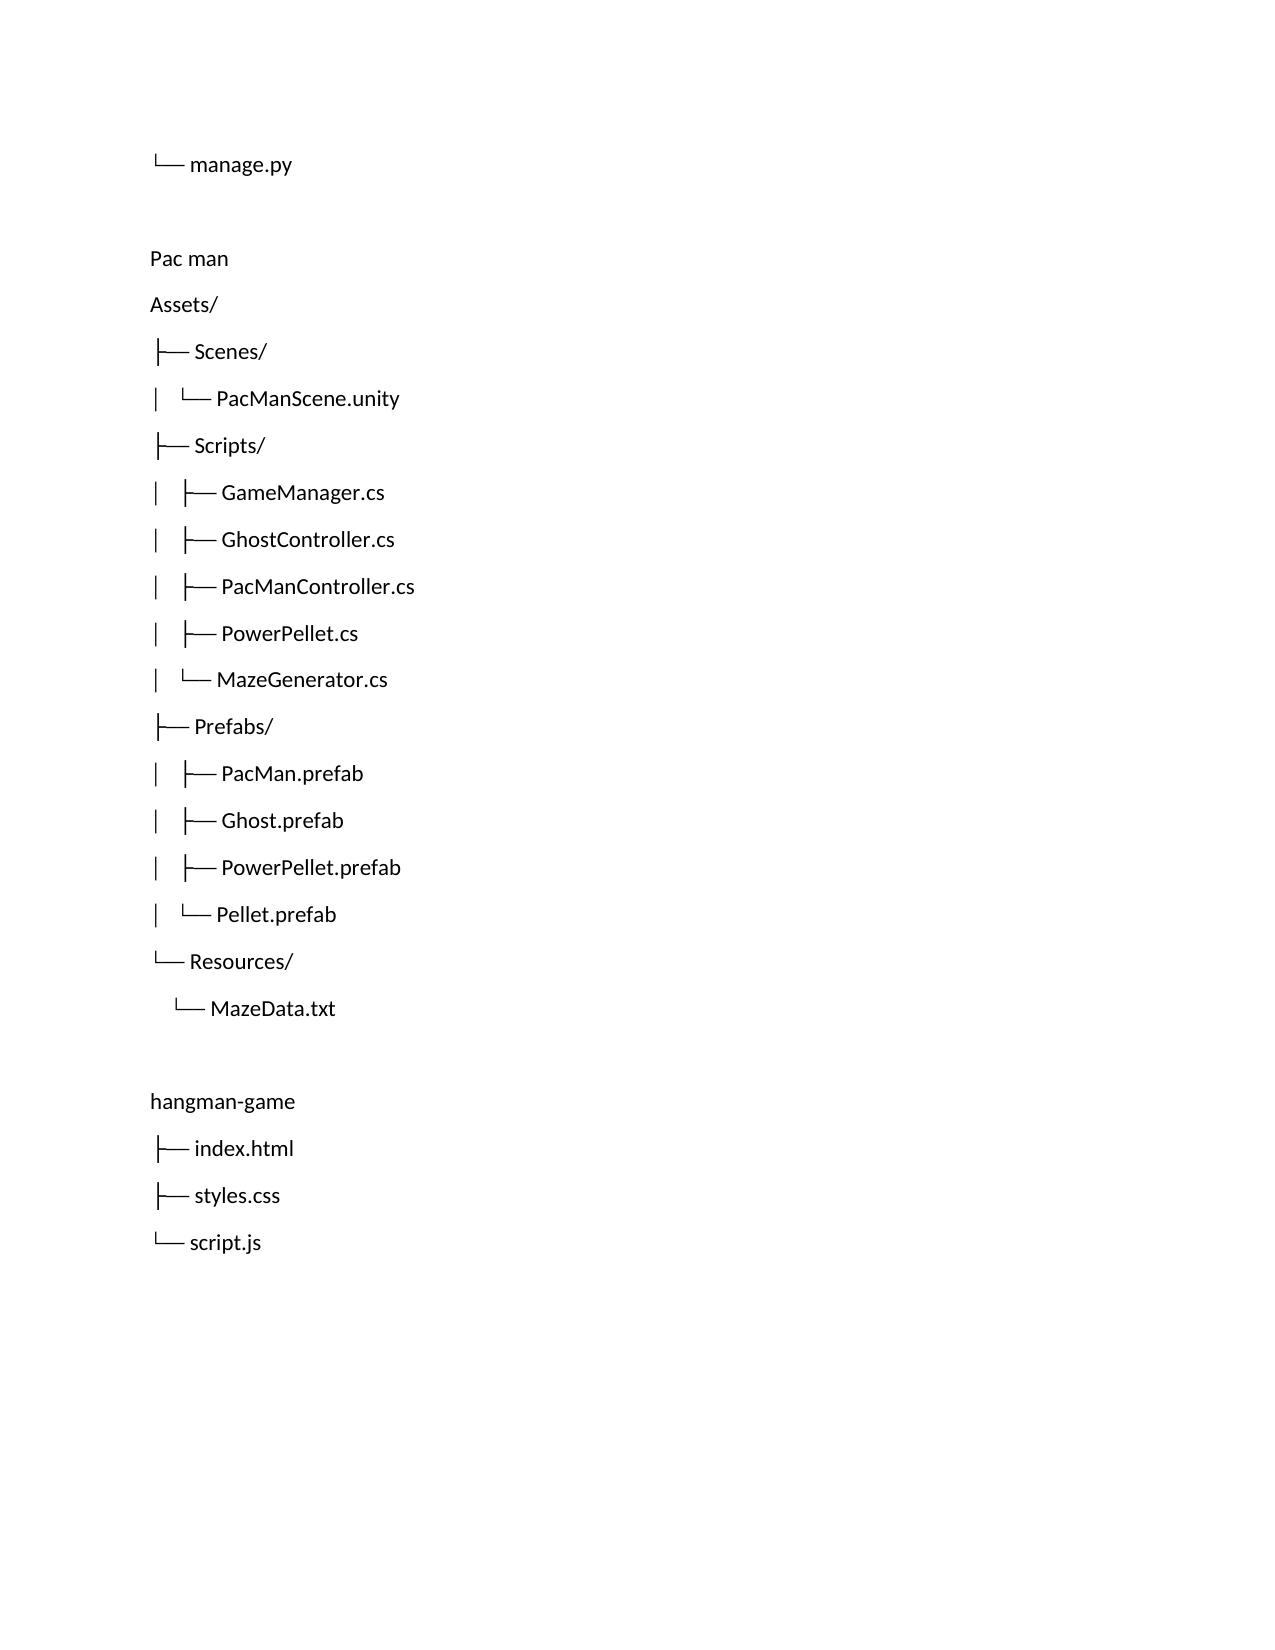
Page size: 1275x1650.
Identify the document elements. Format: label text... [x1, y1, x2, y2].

text │ └── MazeGenerator.cs [150, 666, 1125, 694]
text ├── Prefabs/ [150, 712, 1125, 741]
text ├── styles.css [150, 1181, 1125, 1209]
text └── script.js [150, 1228, 1125, 1256]
text Pac man [150, 244, 1125, 272]
text ├── index.html [150, 1134, 1125, 1162]
text │ ├── PowerPellet.cs [150, 619, 1125, 647]
text └── MazeData.txt [150, 994, 1125, 1022]
text └── manage.py [150, 150, 1125, 178]
text │ ├── GhostController.cs [150, 525, 1125, 553]
text ├── Scripts/ [150, 431, 1125, 459]
text │ └── PacManScene.unity [150, 384, 1125, 412]
text │ ├── PowerPellet.prefab [150, 853, 1125, 881]
text └── Resources/ [150, 947, 1125, 975]
text │ ├── PacMan.prefab [150, 759, 1125, 787]
text │ └── Pellet.prefab [150, 900, 1125, 928]
text ├── Scenes/ [150, 337, 1125, 366]
text │ ├── Ghost.prefab [150, 806, 1125, 834]
text │ ├── PacManController.cs [150, 572, 1125, 600]
text hangman-game [150, 1087, 1125, 1116]
text │ ├── GameManager.cs [150, 478, 1125, 506]
text Assets/ [150, 291, 1125, 319]
